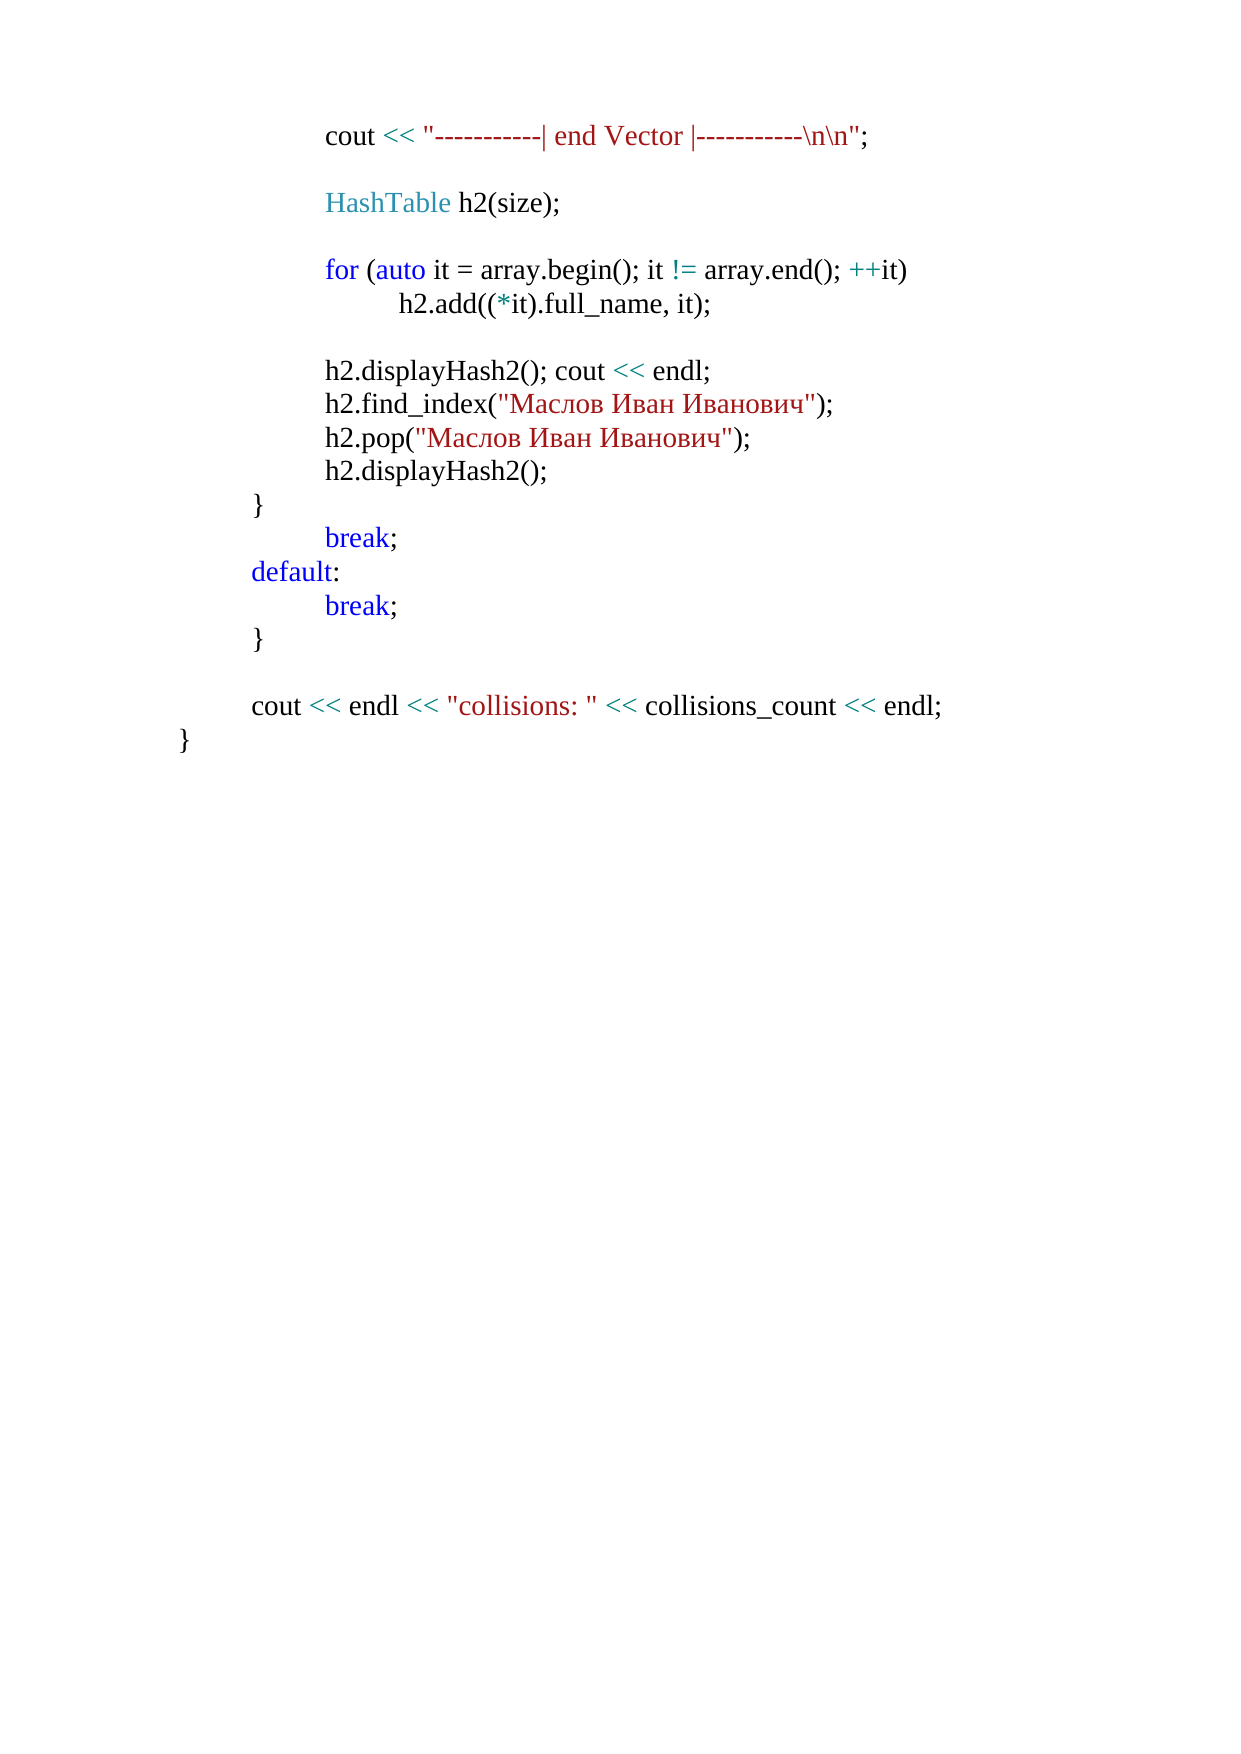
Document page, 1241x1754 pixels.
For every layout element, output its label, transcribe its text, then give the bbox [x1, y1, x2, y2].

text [177, 252, 1152, 286]
text break; [177, 521, 1152, 554]
text HashTable h2(size); [177, 185, 1152, 219]
text cout << "-----------| end Vector |-----------\n\n"; [177, 118, 1152, 152]
text h2.pop("Маслов Иван Иванович"); [177, 420, 1152, 453]
text h2.displayHash2(); [177, 453, 1152, 487]
text } [177, 722, 1152, 755]
text cout << endl << "collisions: " << collisions_count << endl; [177, 688, 1152, 722]
text h2.add((*it).full_name, it); [177, 286, 1152, 319]
text } [177, 621, 1152, 655]
text } [177, 487, 1152, 521]
text default: [177, 554, 1152, 588]
text h2.find_index("Маслов Иван Иванович"); [177, 386, 1152, 420]
text break; [177, 588, 1152, 621]
text h2.displayHash2(); cout << endl; [177, 353, 1152, 386]
